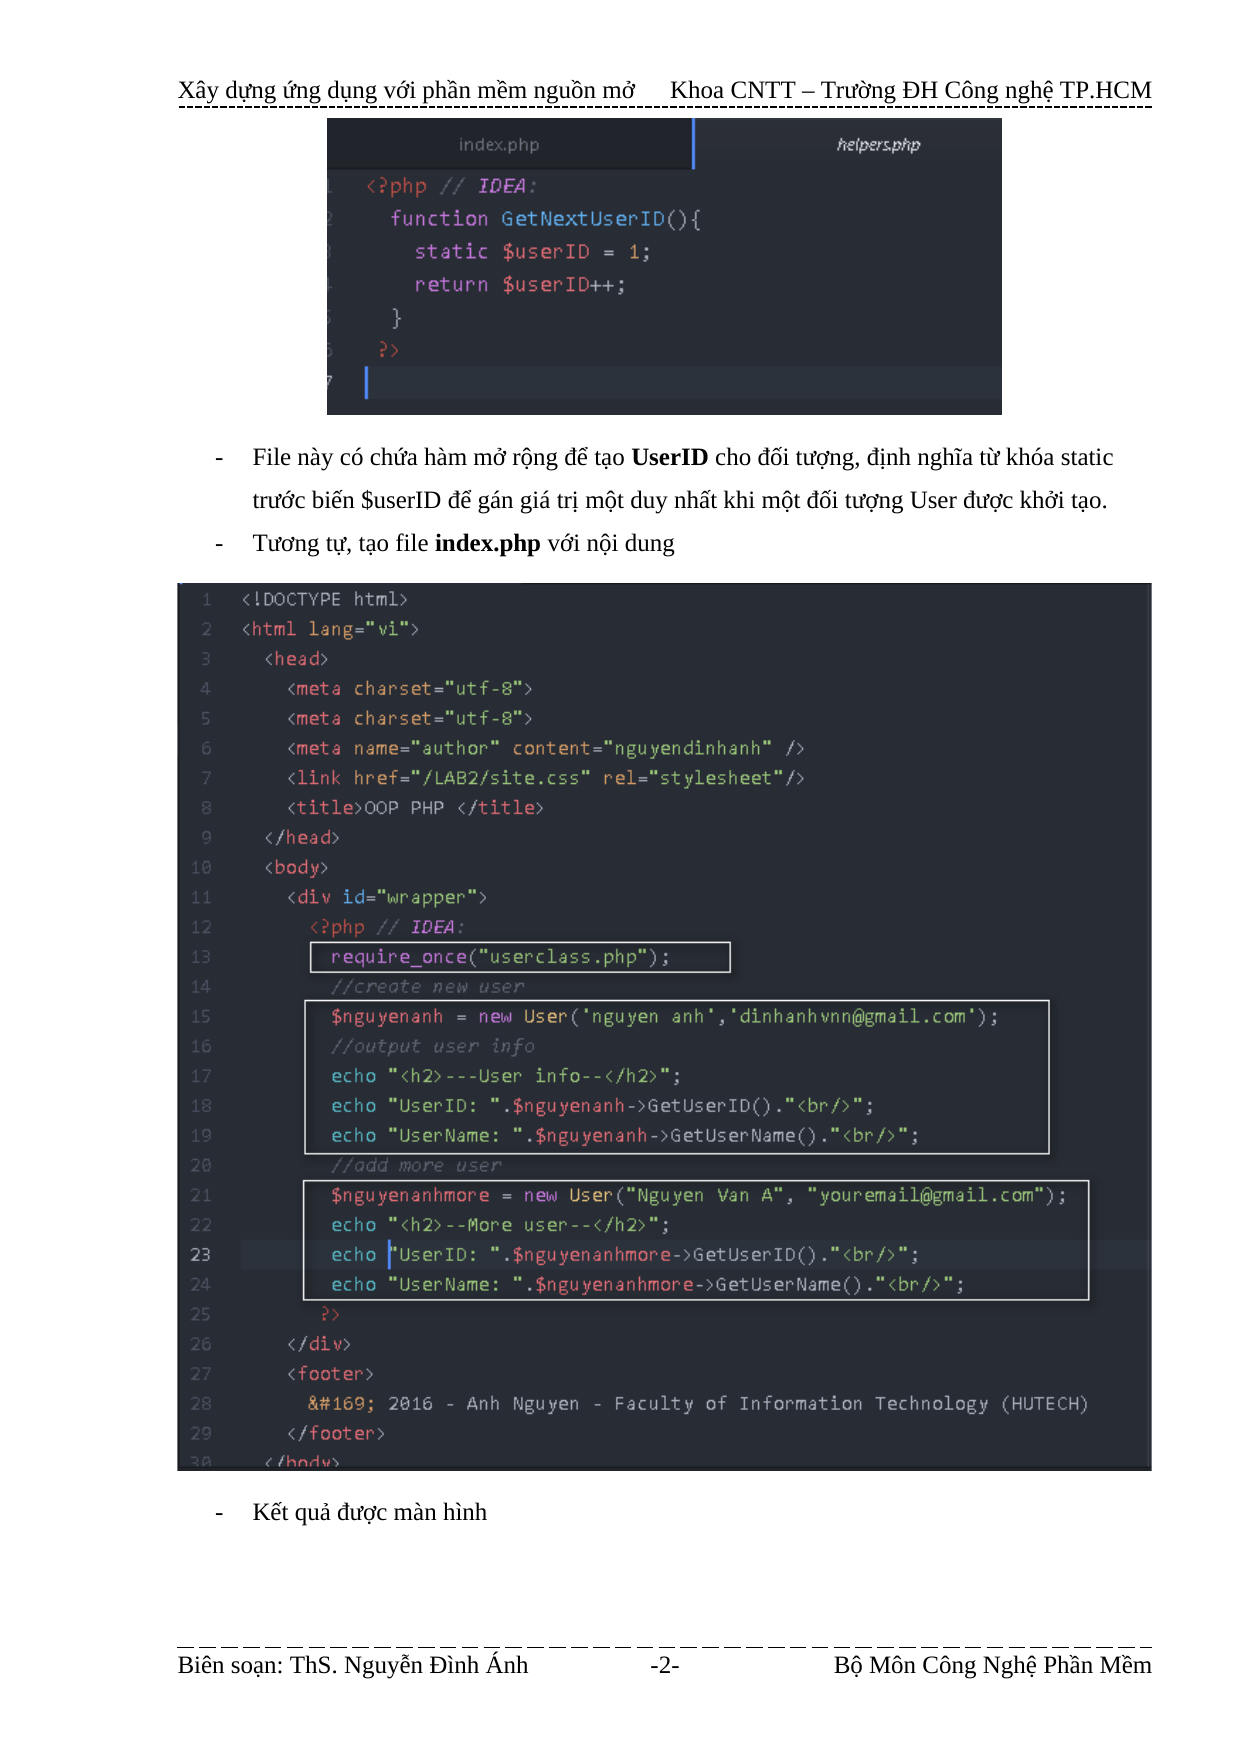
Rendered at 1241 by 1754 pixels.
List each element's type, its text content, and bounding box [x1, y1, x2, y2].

picture [327, 118, 1002, 415]
list Kết quả được màn hình [215, 1497, 1152, 1526]
list Tương tự, tạo file index.php với nội dung [215, 528, 1152, 557]
list File này có chứa hàm mở rộng để tạo UserID cho đối tượng, định nghĩa từ khóa static trước biến $userID để gán giá trị một duy nhất khi một đối tượng User được khởi tạo. [215, 442, 1152, 514]
picture [177, 583, 1152, 1471]
